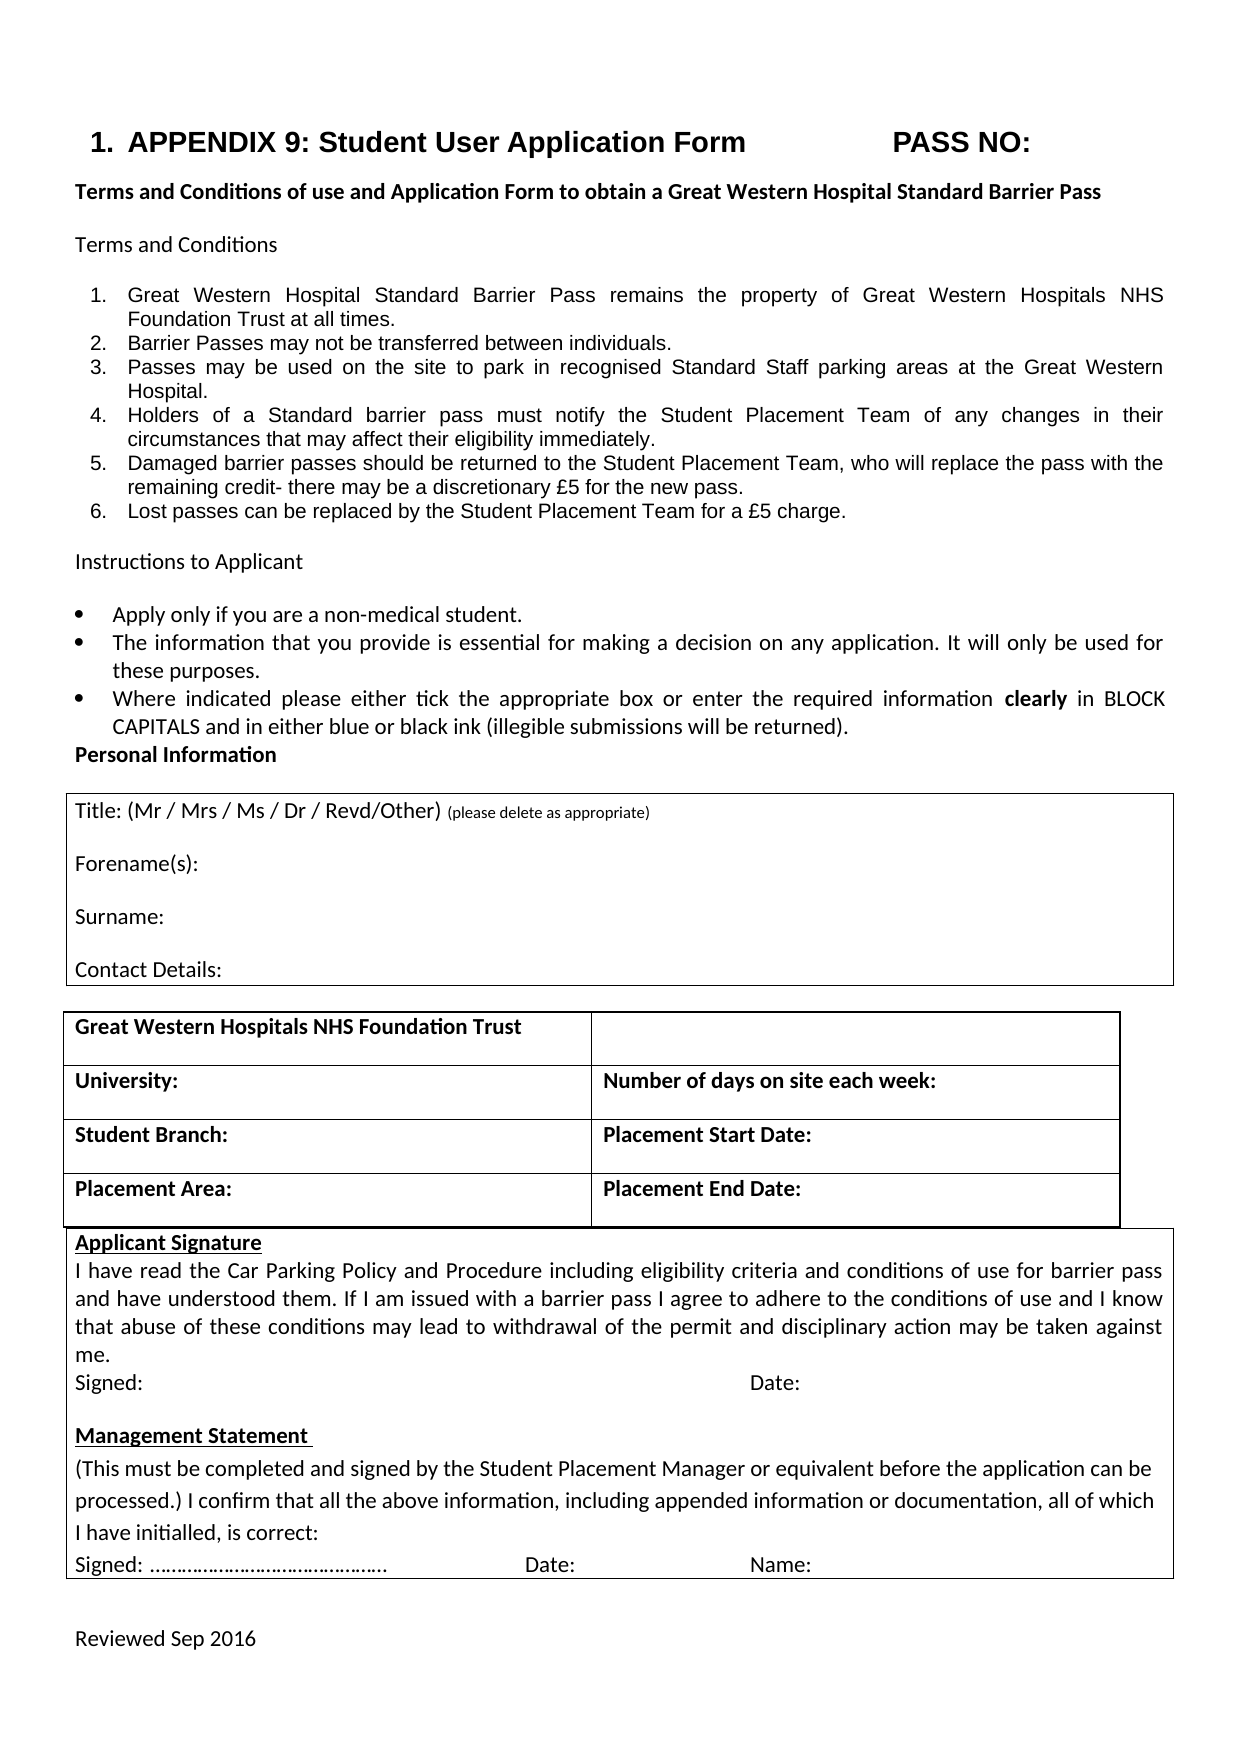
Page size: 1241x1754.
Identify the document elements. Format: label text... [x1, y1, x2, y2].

text Terms and Conditions [75, 230, 1165, 258]
text Signed: ……………………………………… Date: Name: [67, 1547, 1173, 1578]
text Management Statement [67, 1418, 1173, 1449]
list Great Western Hospital Standard Barrier Pass remains the property of Great Western Hospitals NHS Foundation Trust at all times. [90, 283, 1165, 331]
text Title: (Mr / Mrs / Ms / Dr / Revd/Other) (please delete as appropriate) [67, 794, 1173, 824]
table_header [592, 1013, 1119, 1065]
list Holders of a Standard barrier pass must notify the Student Placement Team of any changes in their circumstances that may affect their eligibility immediately. [90, 403, 1165, 451]
list Where indicated please either tick the appropriate box or enter the required information clearly in BLOCK CAPITALS and in either blue or black ink (illegible submissions will be returned). [75, 684, 1165, 740]
text Surname: [67, 899, 1173, 930]
table_header Great Western Hospitals NHS Foundation Trust [64, 1013, 591, 1065]
text Forename(s): [67, 846, 1173, 877]
table_cell Placement Area: [64, 1174, 591, 1226]
list The information that you provide is essential for making a decision on any application. It will only be used for these purposes. [75, 628, 1165, 684]
text (This must be completed and signed by the Student Placement Manager or equivalent before the application can be processed.) I confirm that all the above information, including appended information or documentation, all of which I have initialled, is correct: [67, 1451, 1173, 1546]
text Contact Details: [67, 952, 1173, 985]
table_cell Number of days on site each week: [592, 1066, 1119, 1119]
list Passes may be used on the site to park in recognised Standard Staff parking areas at the Great Western Hospital. [90, 355, 1165, 403]
table_cell Placement Start Date: [592, 1120, 1119, 1173]
text Personal Information [75, 740, 1165, 768]
table_cell Student Branch: [64, 1120, 591, 1173]
text Terms and Conditions of use and Application Form to obtain a Great Western Hospital Standard Barrier Pass [75, 177, 1165, 205]
table_cell University: [64, 1066, 591, 1119]
list Lost passes can be replaced by the Student Placement Team for a £5 charge. [90, 499, 1165, 523]
text Applicant Signature [67, 1229, 1173, 1256]
list Apply only if you are a non-medical student. [75, 600, 1165, 628]
text I have read the Car Parking Policy and Procedure including eligibility criteria and conditions of use for barrier pass and have understood them. If I am issued with a barrier pass I agree to adhere to the conditions of use and I know that abuse of these conditions may lead to withdrawal of the permit and disciplinary action may be taken against me. [75, 1256, 1165, 1368]
list Damaged barrier passes should be returned to the Student Placement Team, who will replace the pass with the remaining credit- there may be a discretionary £5 for the new pass. [90, 451, 1165, 499]
text Signed: Date: [75, 1368, 1165, 1397]
subtitle APPENDIX 9: Student User Application Form PASS NO: [90, 125, 1165, 158]
text Instructions to Applicant [75, 547, 1165, 575]
table_cell Placement End Date: [592, 1174, 1119, 1226]
list Barrier Passes may not be transferred between individuals. [90, 331, 1165, 355]
